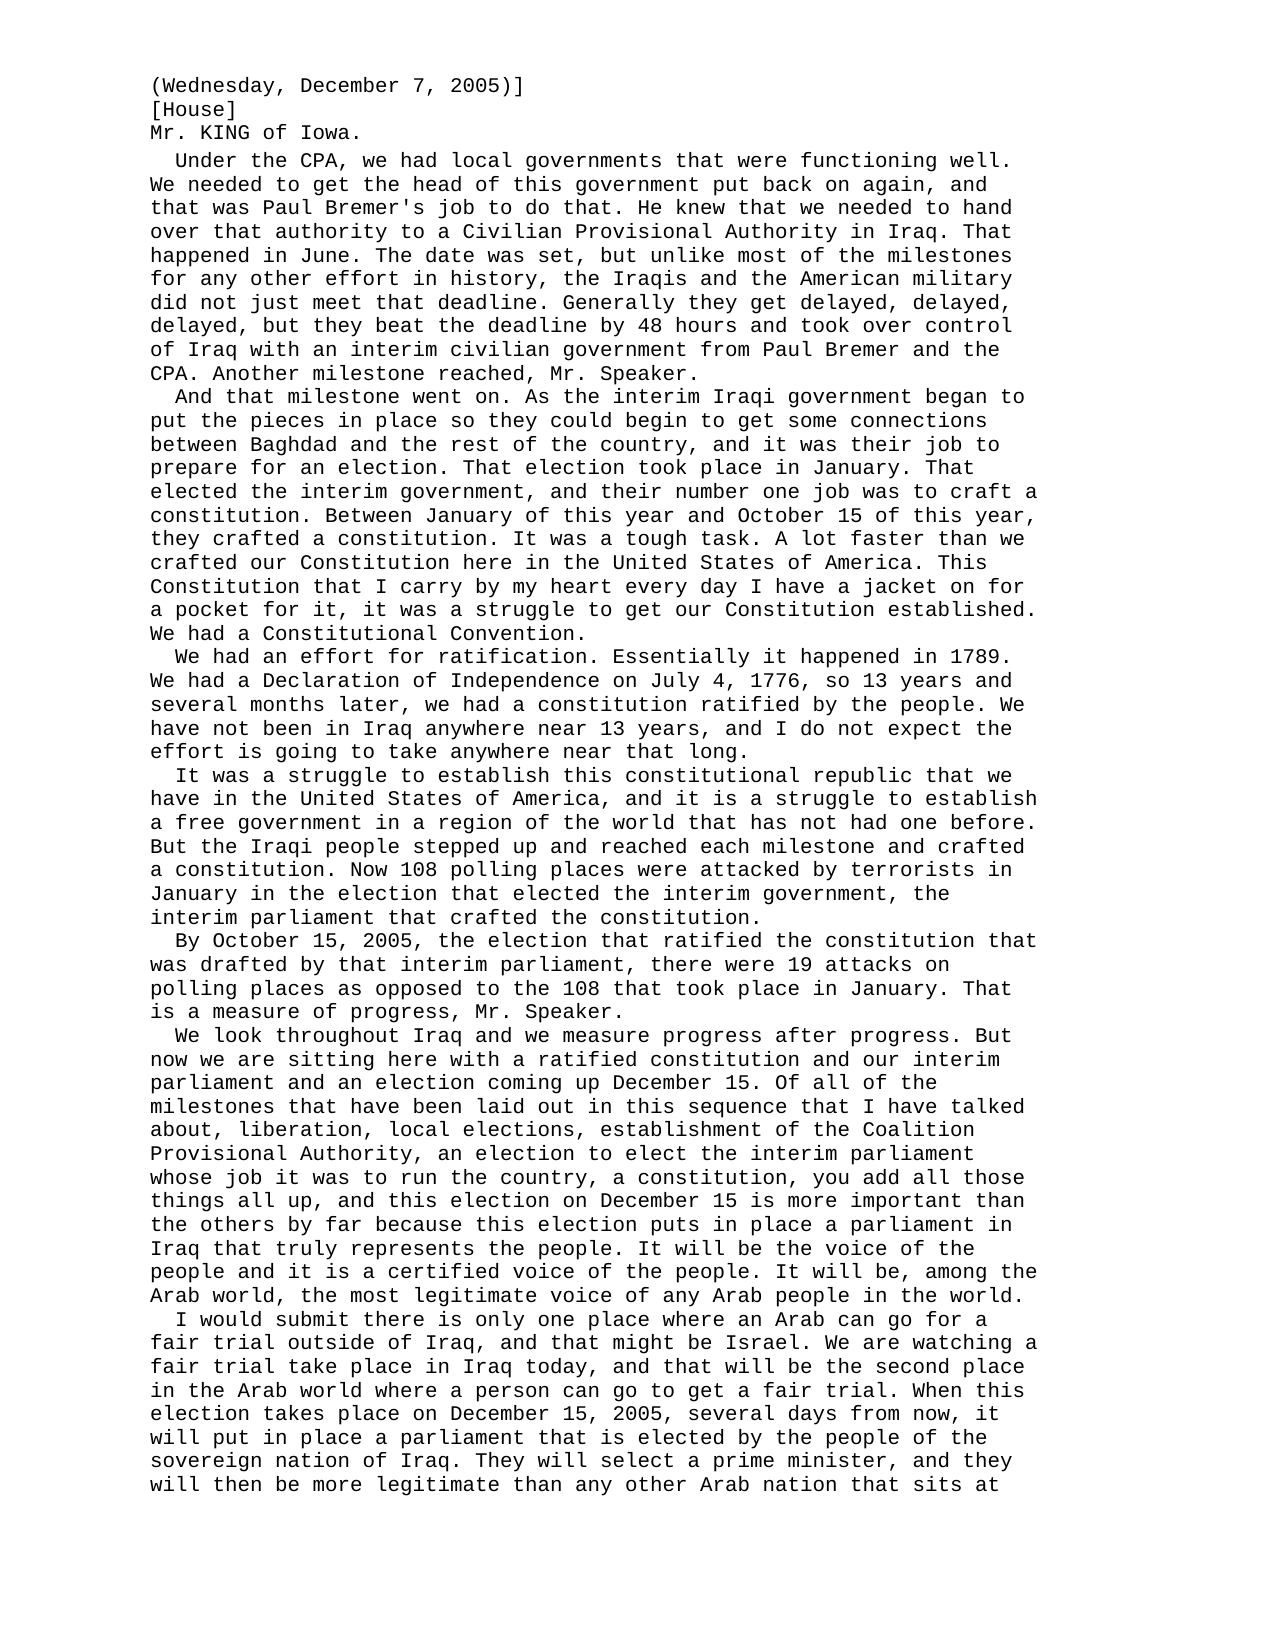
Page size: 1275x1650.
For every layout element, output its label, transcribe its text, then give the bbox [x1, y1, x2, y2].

text Constitution that I carry by my heart every day I have a jacket on for [150, 576, 1125, 599]
text elected the interim government, and their number one job was to craft a [150, 481, 1125, 505]
text prepare for an election. That election took place in January. That [150, 457, 1125, 481]
text Iraq that truly represents the people. It will be the voice of the [150, 1238, 1125, 1261]
text they crafted a constitution. It was a tough task. A lot faster than we [150, 528, 1125, 552]
text a free government in a region of the world that has not had one before. [150, 812, 1125, 836]
text between Baghdad and the rest of the country, and it was their job to [150, 434, 1125, 457]
text did not just meet that deadline. Generally they get delayed, delayed, [150, 292, 1125, 316]
text that was Paul Bremer's job to do that. He knew that we needed to hand [150, 197, 1125, 221]
text will put in place a parliament that is elected by the people of the [150, 1427, 1125, 1451]
text whose job it was to run the country, a constitution, you add all those [150, 1167, 1125, 1190]
text effort is going to take anywhere near that long. [150, 741, 1125, 765]
text crafted our Constitution here in the United States of America. This [150, 552, 1125, 576]
text the others by far because this election puts in place a parliament in [150, 1214, 1125, 1238]
text Under the CPA, we had local governments that were functioning well. [150, 150, 1125, 174]
text several months later, we had a constitution ratified by the people. We [150, 694, 1125, 717]
text We had a Declaration of Independence on July 4, 1776, so 13 years and [150, 670, 1125, 694]
text for any other effort in history, the Iraqis and the American military [150, 268, 1125, 292]
text Provisional Authority, an election to elect the interim parliament [150, 1143, 1125, 1167]
text was drafted by that interim parliament, there were 19 attacks on [150, 954, 1125, 978]
text in the Arab world where a person can go to get a fair trial. When this [150, 1379, 1125, 1403]
text parliament and an election coming up December 15. Of all of the [150, 1072, 1125, 1096]
text We needed to get the head of this government put back on again, and [150, 174, 1125, 197]
text We had a Constitutional Convention. [150, 623, 1125, 647]
text have in the United States of America, and it is a struggle to establish [150, 788, 1125, 812]
text is a measure of progress, Mr. Speaker. [150, 1001, 1125, 1025]
text CPA. Another milestone reached, Mr. Speaker. [150, 363, 1125, 386]
text happened in June. The date was set, but unlike most of the milestones [150, 244, 1125, 268]
text things all up, and this election on December 15 is more important than [150, 1190, 1125, 1214]
text We look throughout Iraq and we measure progress after progress. But [150, 1025, 1125, 1048]
text constitution. Between January of this year and October 15 of this year, [150, 505, 1125, 528]
text fair trial outside of Iraq, and that might be Israel. We are watching a [150, 1332, 1125, 1356]
text By October 15, 2005, the election that ratified the constitution that [150, 930, 1125, 954]
text will then be more legitimate than any other Arab nation that sits at [150, 1474, 1125, 1498]
text January in the election that elected the interim government, the [150, 883, 1125, 907]
text election takes place on December 15, 2005, several days from now, it [150, 1403, 1125, 1427]
text But the Iraqi people stepped up and reached each milestone and crafted [150, 836, 1125, 859]
text of Iraq with an interim civilian government from Paul Bremer and the [150, 339, 1125, 363]
text now we are sitting here with a ratified constitution and our interim [150, 1048, 1125, 1072]
text a constitution. Now 108 polling places were attacked by terrorists in [150, 859, 1125, 883]
text I would submit there is only one place where an Arab can go for a [150, 1309, 1125, 1332]
text And that milestone went on. As the interim Iraqi government began to [150, 386, 1125, 410]
text Arab world, the most legitimate voice of any Arab people in the world. [150, 1285, 1125, 1309]
text sovereign nation of Iraq. They will select a prime minister, and they [150, 1451, 1125, 1474]
text have not been in Iraq anywhere near 13 years, and I do not expect the [150, 717, 1125, 741]
text fair trial take place in Iraq today, and that will be the second place [150, 1356, 1125, 1379]
text polling places as opposed to the 108 that took place in January. That [150, 978, 1125, 1001]
text We had an effort for ratification. Essentially it happened in 1789. [150, 647, 1125, 670]
text interim parliament that crafted the constitution. [150, 907, 1125, 930]
text people and it is a certified voice of the people. It will be, among the [150, 1261, 1125, 1285]
text over that authority to a Civilian Provisional Authority in Iraq. That [150, 221, 1125, 244]
text put the pieces in place so they could begin to get some connections [150, 410, 1125, 434]
text delayed, but they beat the deadline by 48 hours and took over control [150, 316, 1125, 339]
text about, liberation, local elections, establishment of the Coalition [150, 1119, 1125, 1143]
text It was a struggle to establish this constitutional republic that we [150, 765, 1125, 788]
text milestones that have been laid out in this sequence that I have talked [150, 1096, 1125, 1119]
text a pocket for it, it was a struggle to get our Constitution established. [150, 599, 1125, 623]
